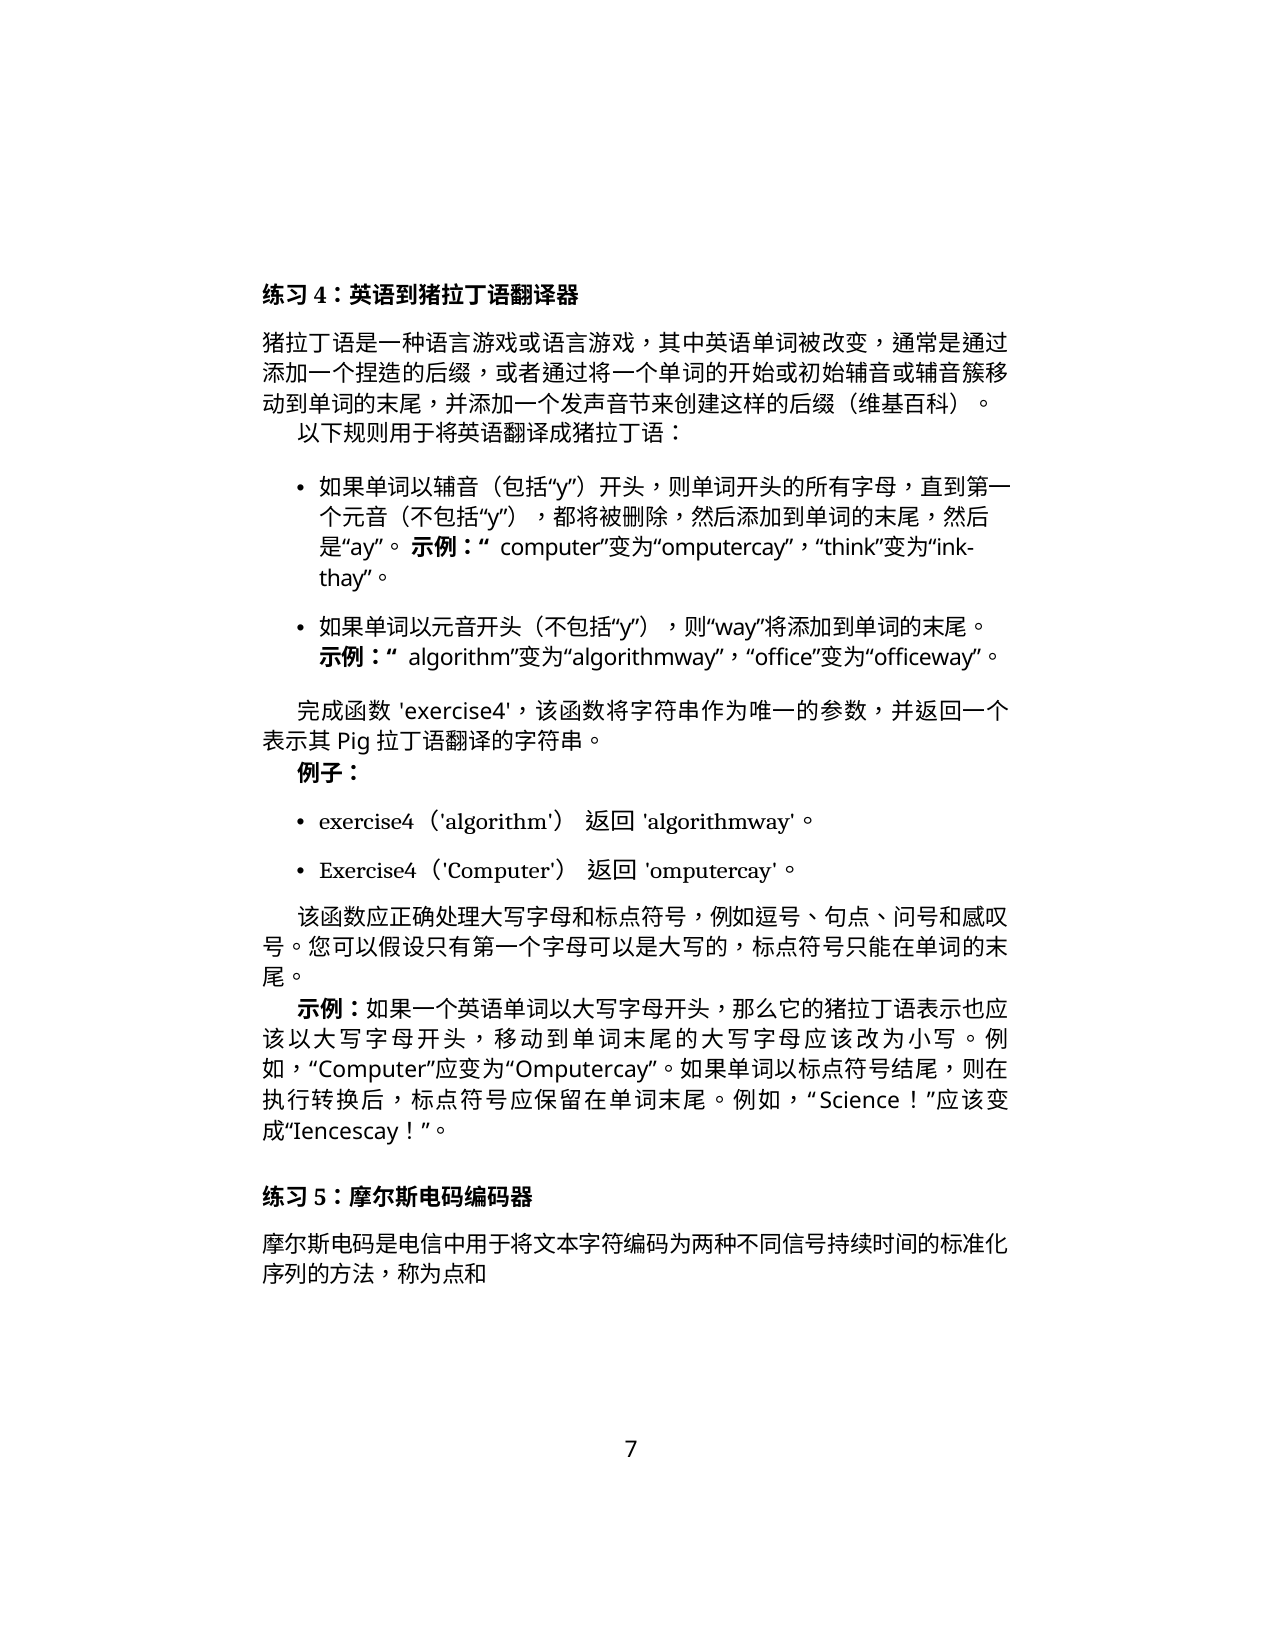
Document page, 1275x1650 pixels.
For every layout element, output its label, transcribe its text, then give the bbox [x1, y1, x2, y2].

text 示例：如果一个英语单词以大写字母开头，那么它的猪拉丁语表示也应该以大写字母开头，移动到单词末尾的大写字母应该改为小写。例如，“Computer”应变为“Omputercay”。如果单词以标点符号结尾，则在执行转换后，标点符号应保留在单词末尾。例如，“Science！”应该变成“Iencescay！”。 [262, 993, 1009, 1146]
text 该函数应正确处理大写字母和标点符号，例如逗号、句点、问号和感叹号。您可以假设只有第一个字母可以是大写的，标点符号只能在单词的末尾。 [262, 901, 1009, 993]
text 猪拉丁语是一种语言游戏或语言游戏，其中英语单词被改变，通常是通过添加一个捏造的后缀，或者通过将一个单词的开始或初始辅音或辅音簇移动到单词的末尾，并添加一个发声音节来创建这样的后缀（维基百科）。 [262, 327, 1009, 419]
subtitle 练习 4：英语到猪拉丁语翻译器 [262, 279, 1242, 311]
subtitle 练习 5：摩尔斯电码编码器 [262, 1181, 1242, 1212]
list 如果单词以辅音（包括“y”）开头，则单词开头的所有字母，直到第一个元音（不包括“y”），都将被删除，然后添加到单词的末尾，然后是“ay”。 示例：“ computer”变为“omputercay”，“think”变为“ink-thay”。 [296, 470, 1012, 593]
list Exercise4（'Computer'） 返回 'omputercay'。 [296, 854, 1242, 885]
text 摩尔斯电码是电信中用于将文本字符编码为两种不同信号持续时间的标准化序列的方法，称为点和 [262, 1228, 1010, 1290]
list exercise4（'algorithm'） 返回 'algorithmway'。 [296, 805, 1242, 837]
text 完成函数 'exercise4'，该函数将字符串作为唯一的参数，并返回一个表示其 Pig 拉丁语翻译的字符串。 [262, 695, 1009, 756]
text 示例：“ algorithm”变为“algorithmway”，“office”变为“officeway”。 [319, 641, 1097, 672]
subtitle 例子： [297, 757, 1242, 788]
list 如果单词以元音开头（不包括“y”），则“way”将添加到单词的末尾。 [296, 611, 1009, 641]
text 以下规则用于将英语翻译成猪拉丁语： [297, 419, 1242, 447]
